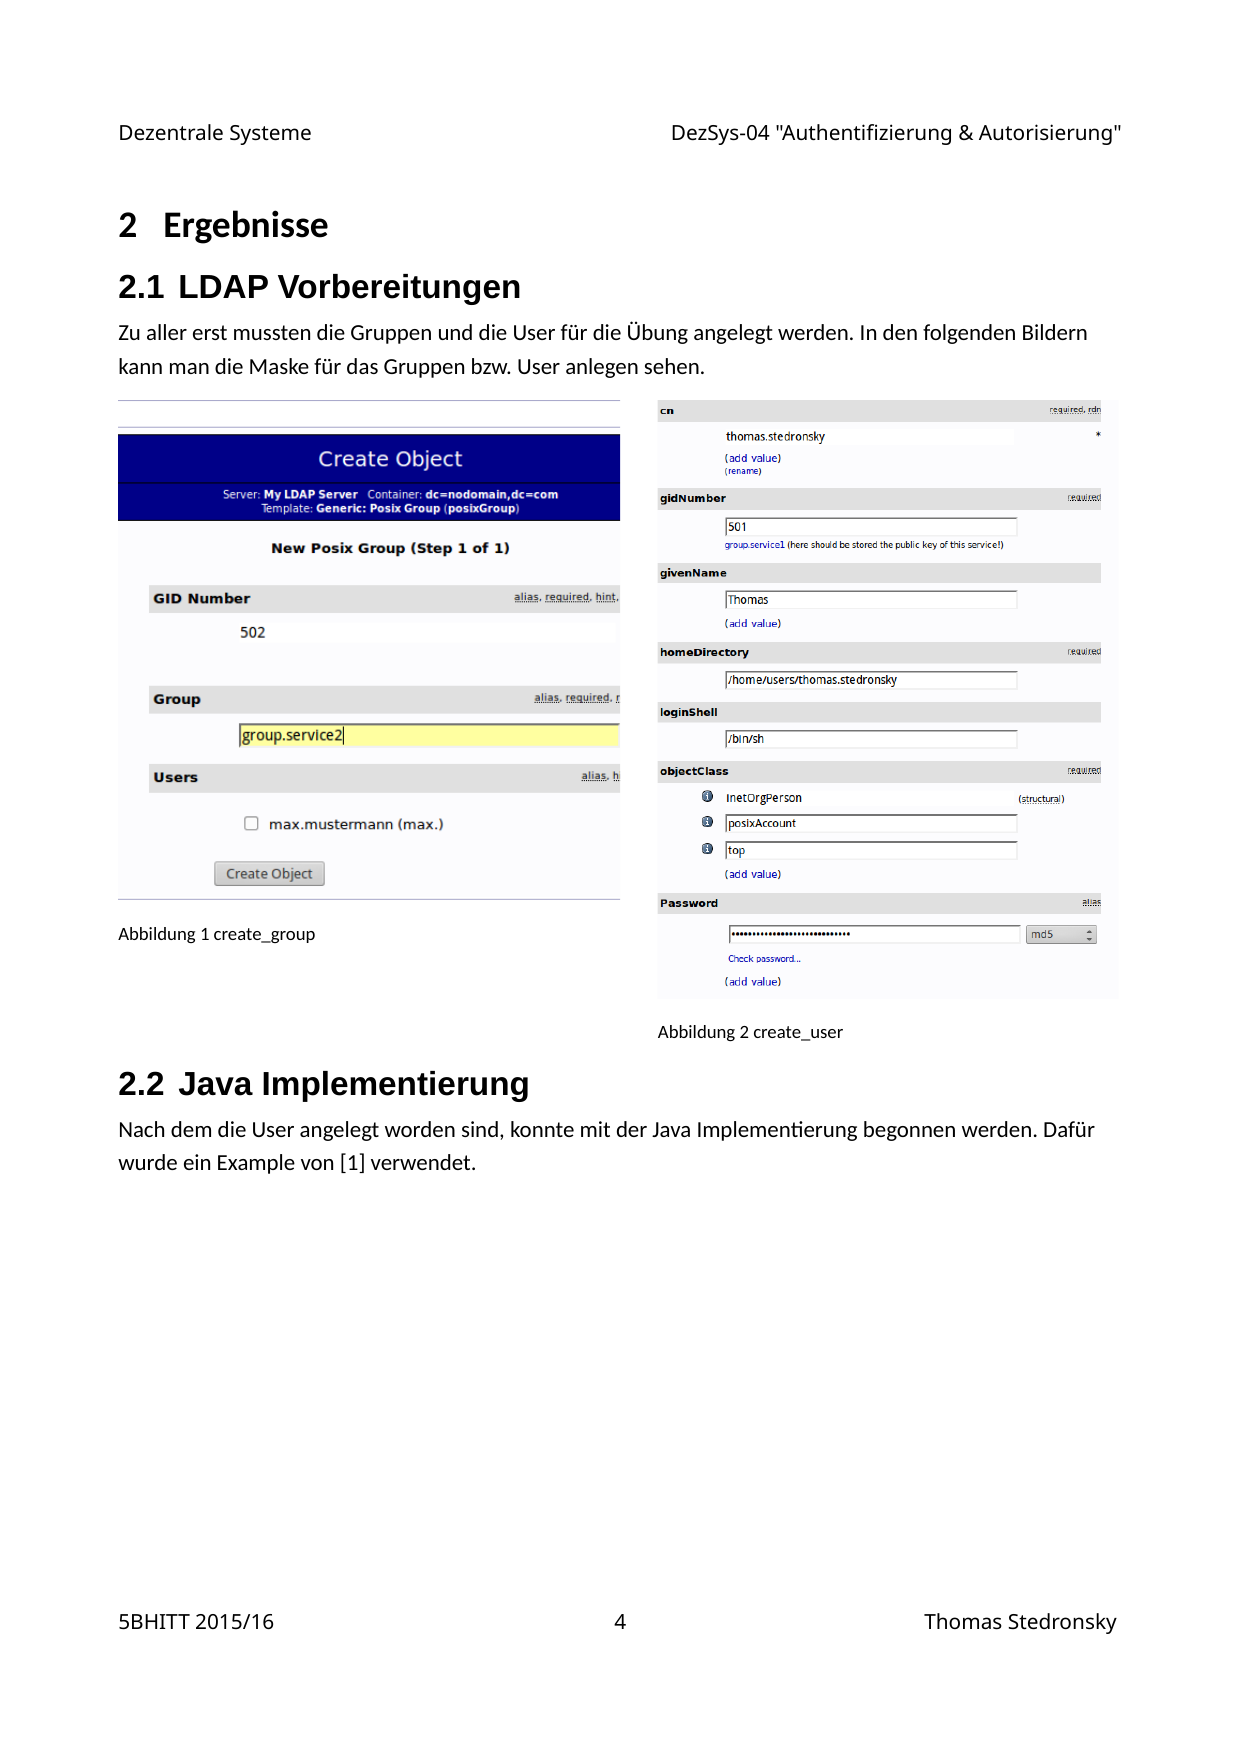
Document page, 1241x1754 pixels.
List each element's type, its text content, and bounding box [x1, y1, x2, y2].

text Nach dem die User angelegt worden sind, konnte mit der Java Implementierung begonnen werden. Dafür wurde ein Example von [1] verwendet. [118, 1115, 1122, 1176]
subtitle Java Implementierung [118, 1064, 1122, 1102]
picture [118, 400, 621, 901]
text Abbildung 2 create_user [658, 1020, 1122, 1043]
subtitle Ergebnisse [118, 201, 1122, 247]
subtitle LDAP Vorbereitungen [118, 268, 1122, 306]
picture [657, 400, 1119, 999]
text Zu aller erst mussten die Gruppen und die User für die Übung angelegt werden. In den folgenden Bildern kann man die Maske für das Gruppen bzw. User anlegen sehen. [118, 318, 1122, 380]
text Abbildung 1 create_group [118, 922, 583, 945]
